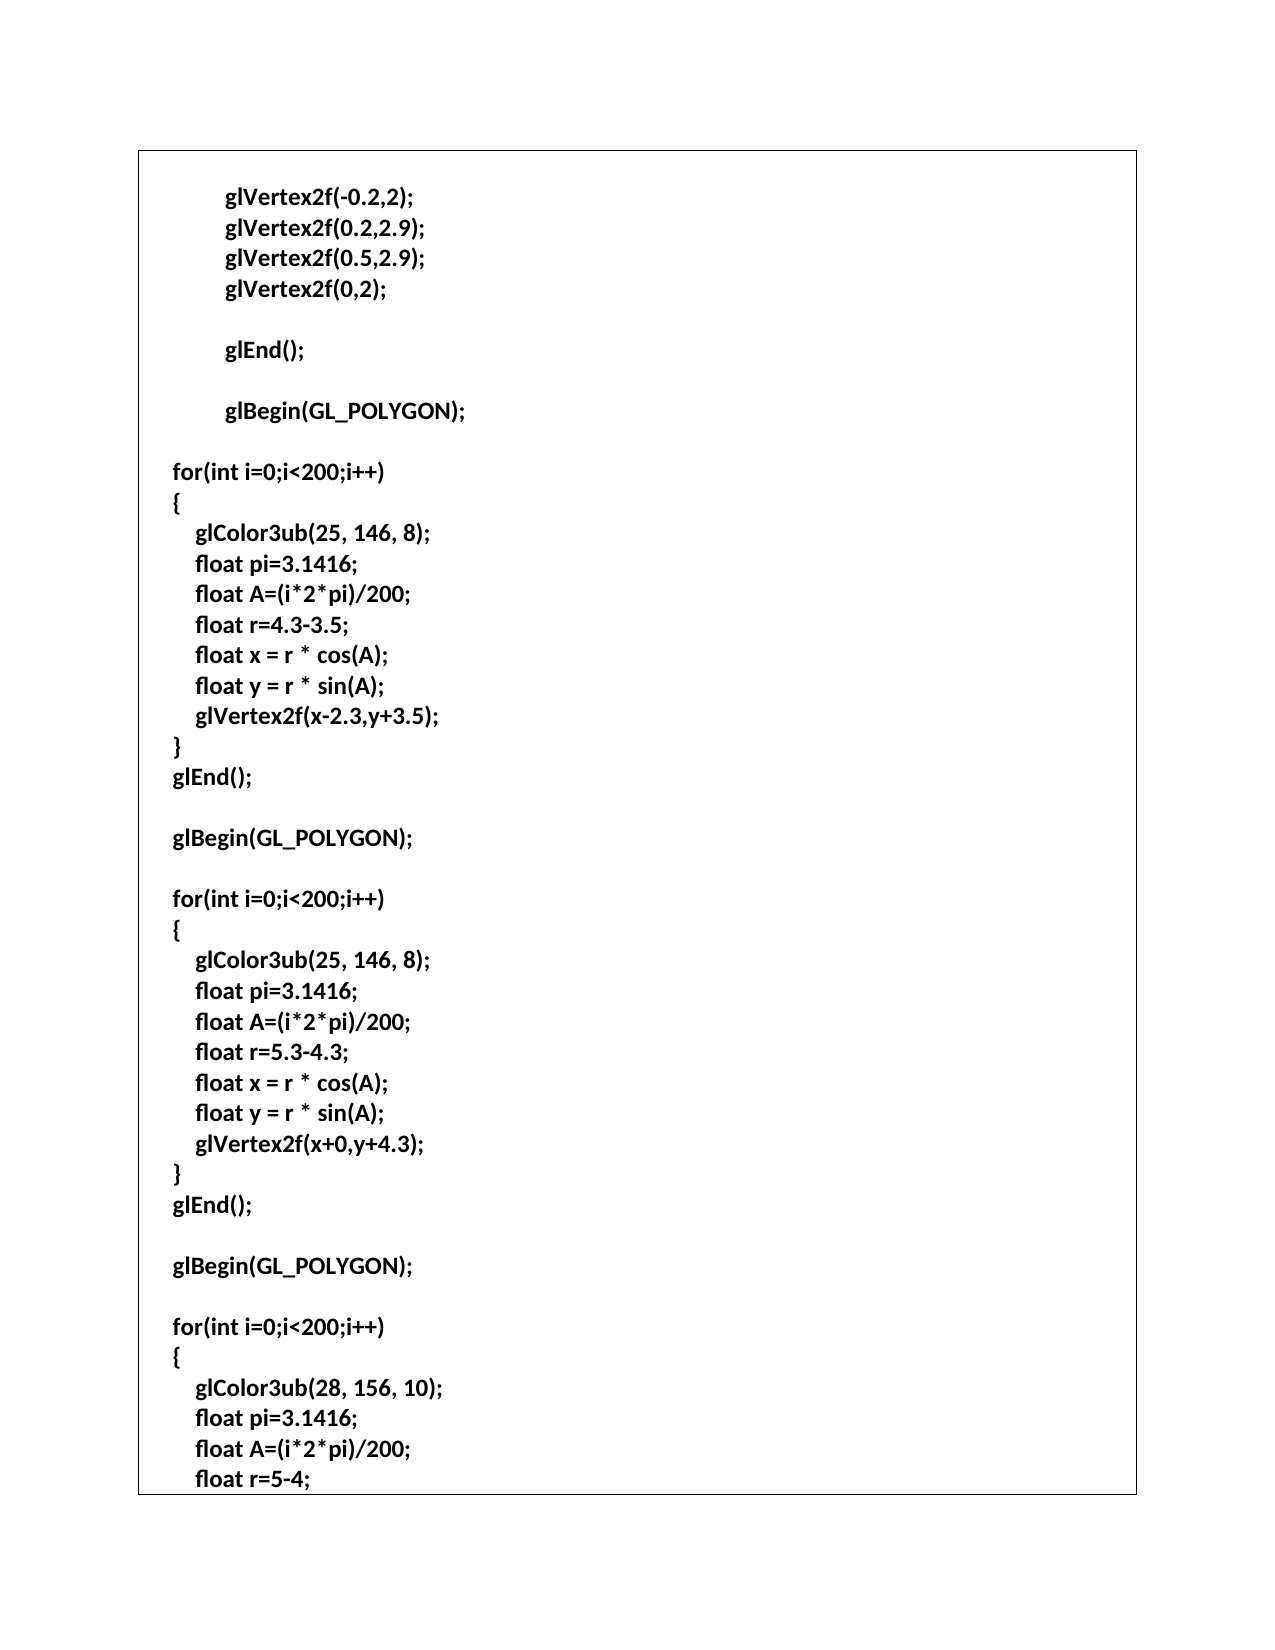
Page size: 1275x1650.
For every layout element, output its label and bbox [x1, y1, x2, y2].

table_cell [139, 151, 1136, 1494]
